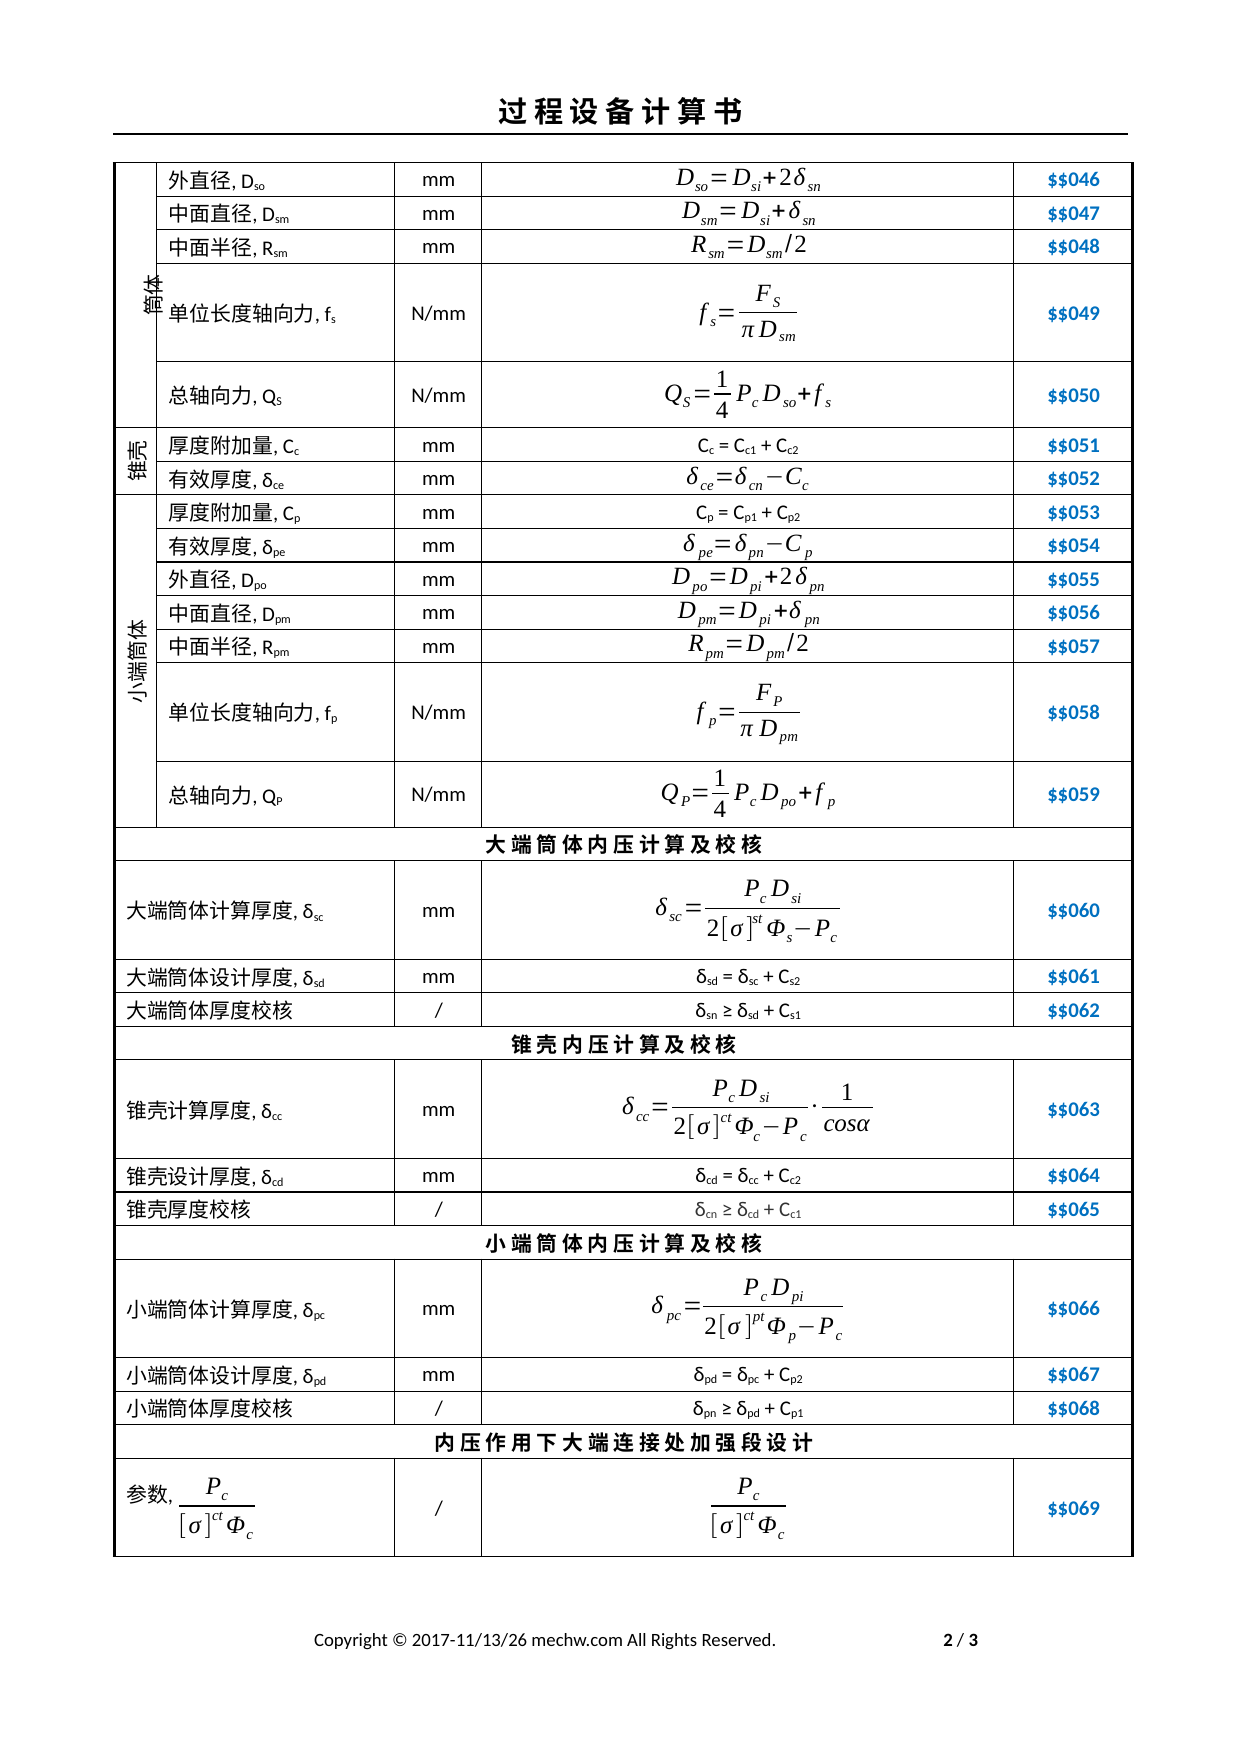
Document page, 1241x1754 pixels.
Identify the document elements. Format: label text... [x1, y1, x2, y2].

table_cell Cp = Cp1 + Cp2 [482, 495, 1013, 528]
table_cell 小端筒体计算厚度, δpc [116, 1260, 394, 1357]
table_cell N/mm [395, 762, 481, 827]
table_cell 中面半径, Rsm [157, 230, 394, 263]
table_cell δcd = δcc + Cc2 [482, 1159, 1013, 1191]
table_cell / [395, 1392, 481, 1424]
table_cell 锥壳计算厚度, δcc [116, 1060, 394, 1158]
table_cell $$061 [1014, 960, 1131, 992]
table_cell 锥 壳 内 压 计 算 及 校 核 [116, 1027, 1131, 1059]
table_cell [482, 563, 1013, 595]
table_cell / [395, 1193, 481, 1225]
table_cell δpd = δpc + Cp2 [482, 1358, 1013, 1391]
table_cell 总轴向力, QS [157, 362, 394, 427]
table_cell $$051 [1014, 428, 1131, 461]
table_cell 总轴向力, QP [157, 762, 394, 827]
table_cell N/mm [395, 362, 481, 427]
table_cell 有效厚度, δpe [157, 529, 394, 561]
table_cell [482, 1459, 1013, 1556]
table_cell $$065 [1014, 1193, 1131, 1225]
table_cell [482, 362, 1013, 427]
table_cell mm [395, 1159, 481, 1191]
table_cell mm [395, 630, 481, 662]
table_cell mm [395, 230, 481, 263]
table_cell $$069 [1014, 1459, 1131, 1556]
table_cell $$054 [1014, 529, 1131, 561]
table_cell $$049 [1014, 264, 1131, 361]
table_cell δsn ≥ δsd + Cs1 [482, 993, 1013, 1026]
table_cell [482, 529, 1013, 561]
table_cell 外直径, Dso [157, 163, 394, 196]
table_cell 有效厚度, δce [157, 462, 394, 494]
table_cell 中面直径, Dpm [157, 596, 394, 628]
table_cell / [395, 1459, 481, 1556]
table_cell δpn ≥ δpd + Cp1 [482, 1392, 1013, 1424]
table_cell mm [395, 197, 481, 229]
table_cell 参数, [116, 1459, 394, 1556]
table_cell $$057 [1014, 630, 1131, 662]
table_cell 锥壳设计厚度, δcd [116, 1159, 394, 1191]
table_cell $$067 [1014, 1358, 1131, 1391]
table_cell 单位长度轴向力, fs [157, 264, 394, 361]
table_cell mm [395, 1358, 481, 1391]
table_cell [482, 163, 1013, 196]
table_cell mm [395, 529, 481, 561]
table_cell mm [395, 495, 481, 528]
table_cell 小端筒体 [116, 495, 156, 827]
table_cell mm [395, 563, 481, 595]
table_cell 中面直径, Dsm [157, 197, 394, 229]
table_cell 中面半径, Rpm [157, 630, 394, 662]
table_cell mm [395, 428, 481, 461]
table_cell δsd = δsc + Cs2 [482, 960, 1013, 992]
table_cell $$066 [1014, 1260, 1131, 1357]
table_cell mm [395, 163, 481, 196]
table_cell $$056 [1014, 596, 1131, 628]
table_cell $$064 [1014, 1159, 1131, 1191]
table_cell $$055 [1014, 563, 1131, 595]
table_cell [482, 596, 1013, 628]
table_cell $$059 [1014, 762, 1131, 827]
table_cell N/mm [395, 663, 481, 761]
table_cell mm [395, 960, 481, 992]
table_cell $$060 [1014, 861, 1131, 959]
table_cell $$053 [1014, 495, 1131, 528]
table_cell 单位长度轴向力, fp [157, 663, 394, 761]
table_cell 小 端 筒 体 内 压 计 算 及 校 核 [116, 1226, 1131, 1258]
table_cell [482, 1260, 1013, 1357]
table_cell 厚度附加量, Cp [157, 495, 394, 528]
table_cell $$068 [1014, 1392, 1131, 1424]
table_cell $$062 [1014, 993, 1131, 1026]
table_cell 锥壳 [116, 428, 156, 494]
table_cell 大端筒体厚度校核 [116, 993, 394, 1026]
table_cell 内 压 作 用 下 大 端 连 接 处 加 强 段 设 计 [116, 1425, 1131, 1458]
table_cell [482, 1060, 1013, 1158]
table_cell [482, 264, 1013, 361]
table_cell 外直径, Dpo [157, 563, 394, 595]
table_cell mm [395, 596, 481, 628]
table_cell 厚度附加量, Cc [157, 428, 394, 461]
table_cell [482, 230, 1013, 263]
table_cell [482, 630, 1013, 662]
table_cell $$050 [1014, 362, 1131, 427]
table_cell [482, 462, 1013, 494]
table_cell 大 端 筒 体 内 压 计 算 及 校 核 [116, 828, 1131, 860]
table_cell δcn ≥ δcd + Cc1 [482, 1193, 1013, 1225]
table_cell $$058 [1014, 663, 1131, 761]
table_cell mm [395, 861, 481, 959]
table_cell 小端筒体设计厚度, δpd [116, 1358, 394, 1391]
table_cell mm [395, 1060, 481, 1158]
table_cell $$048 [1014, 230, 1131, 263]
table_cell $$046 [1014, 163, 1131, 196]
table_cell [482, 197, 1013, 229]
table_cell 小端筒体厚度校核 [116, 1392, 394, 1424]
table_cell 锥壳厚度校核 [116, 1193, 394, 1225]
table_cell [482, 861, 1013, 959]
table_cell mm [395, 1260, 481, 1357]
table_cell mm [395, 462, 481, 494]
table_cell Cc = Cc1 + Cc2 [482, 428, 1013, 461]
table_cell 大端筒体计算厚度, δsc [116, 861, 394, 959]
table_cell 大端筒体设计厚度, δsd [116, 960, 394, 992]
table_cell / [395, 993, 481, 1026]
table_cell N/mm [395, 264, 481, 361]
table_cell $$052 [1014, 462, 1131, 494]
table_cell $$047 [1014, 197, 1131, 229]
table_cell [482, 663, 1013, 761]
table_cell [482, 762, 1013, 827]
table_cell $$063 [1014, 1060, 1131, 1158]
